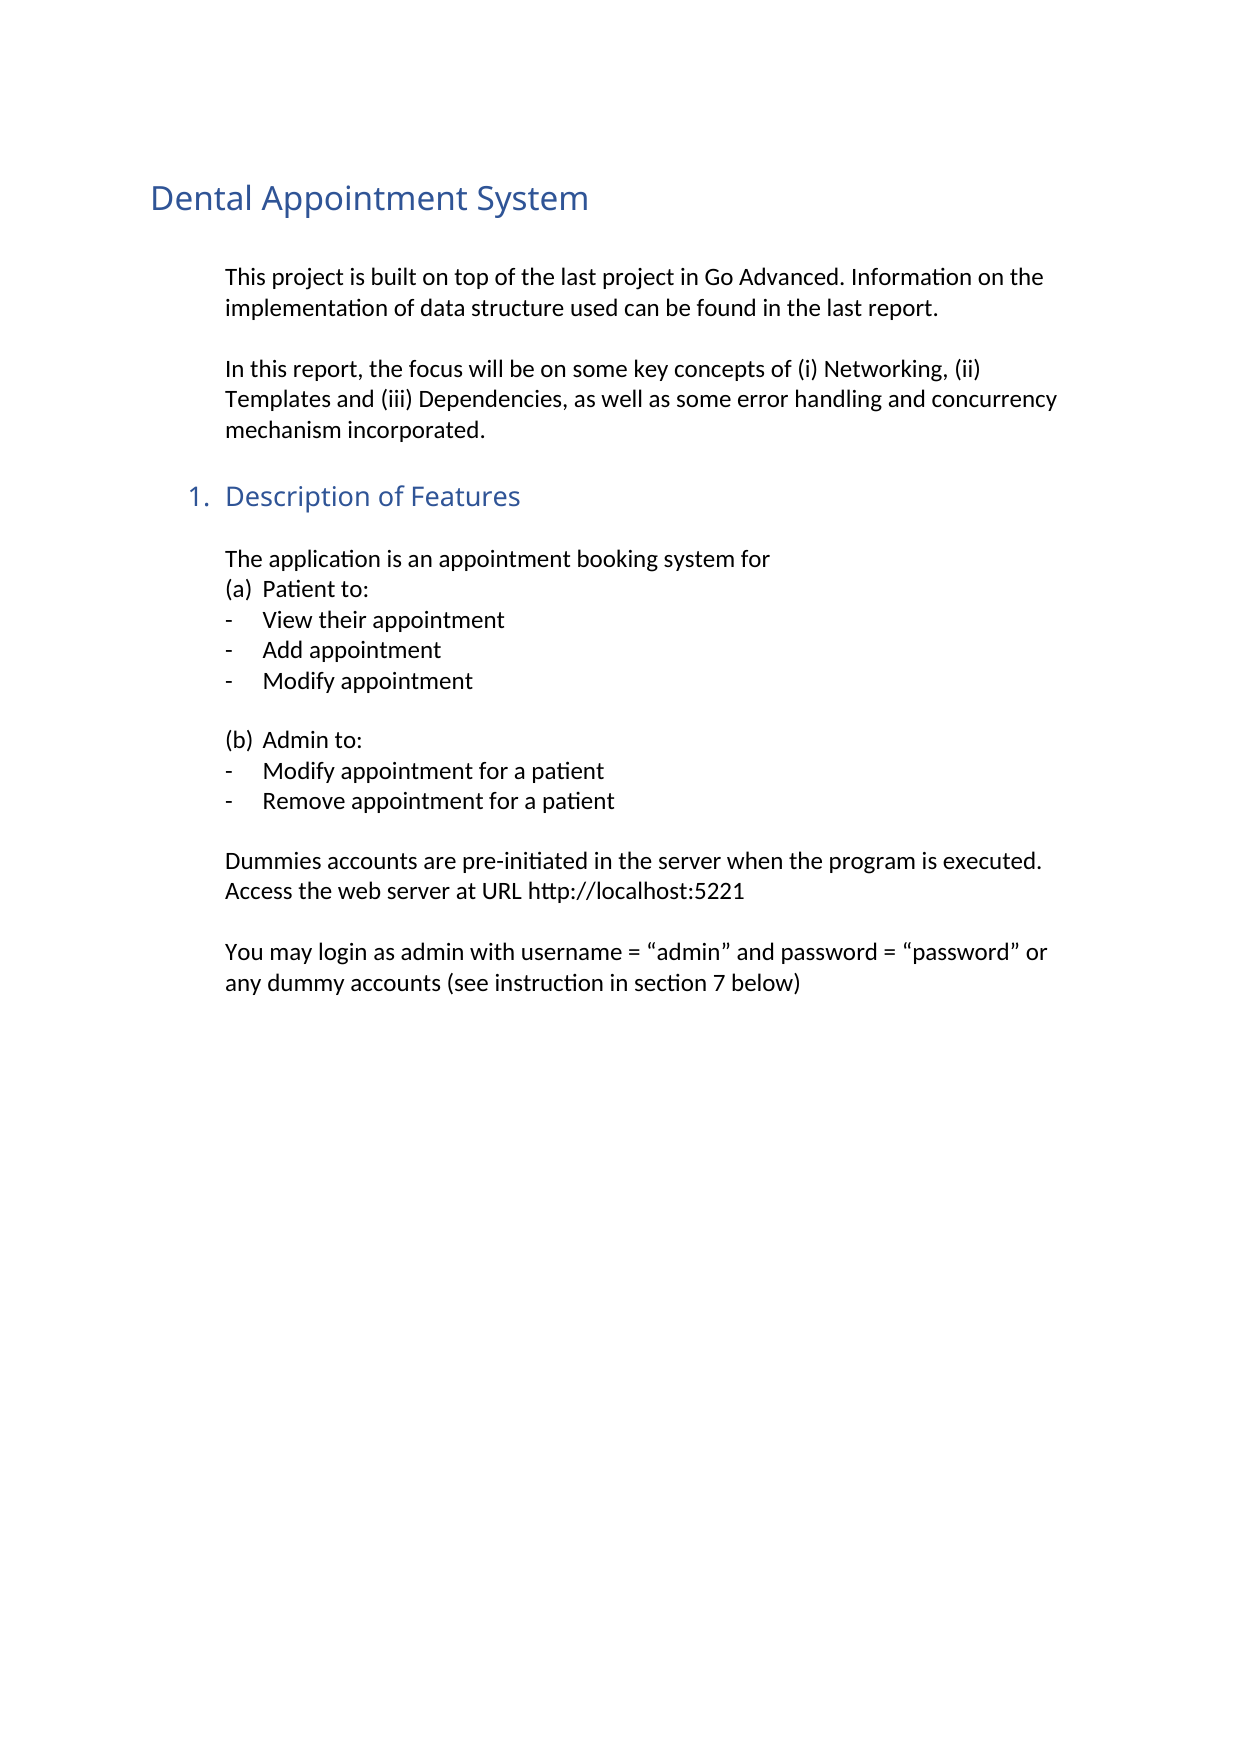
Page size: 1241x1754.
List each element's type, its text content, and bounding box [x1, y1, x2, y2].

text You may login as admin with username = “admin” and password = “password” or any dummy accounts (see instruction in section 7 below) [225, 936, 1090, 997]
list Admin to: [225, 724, 1090, 755]
subtitle Description of Features [187, 477, 1090, 514]
text Dummies accounts are pre-initiated in the server when the program is executed. [225, 845, 1090, 875]
list Add appointment [225, 635, 1090, 665]
list Modify appointment for a patient [225, 755, 1090, 786]
text The application is an appointment booking system for [225, 543, 1090, 574]
list Modify appointment [225, 665, 1090, 696]
list Remove appointment for a patient [225, 786, 1090, 816]
list Patient to: [225, 574, 1090, 604]
text In this report, the focus will be on some key concepts of (i) Networking, (ii) Templates and (iii) Dependencies, as well as some error handling and concurrency mechanism incorporated. [225, 353, 1090, 444]
text This project is built on top of the last project in Go Advanced. Information on the implementation of data structure used can be found in the last report. [225, 261, 1090, 322]
text Access the web server at URL http://localhost:5221 [150, 875, 1090, 906]
subtitle Dental Appointment System [150, 175, 1090, 220]
list View their appointment [225, 604, 1090, 635]
